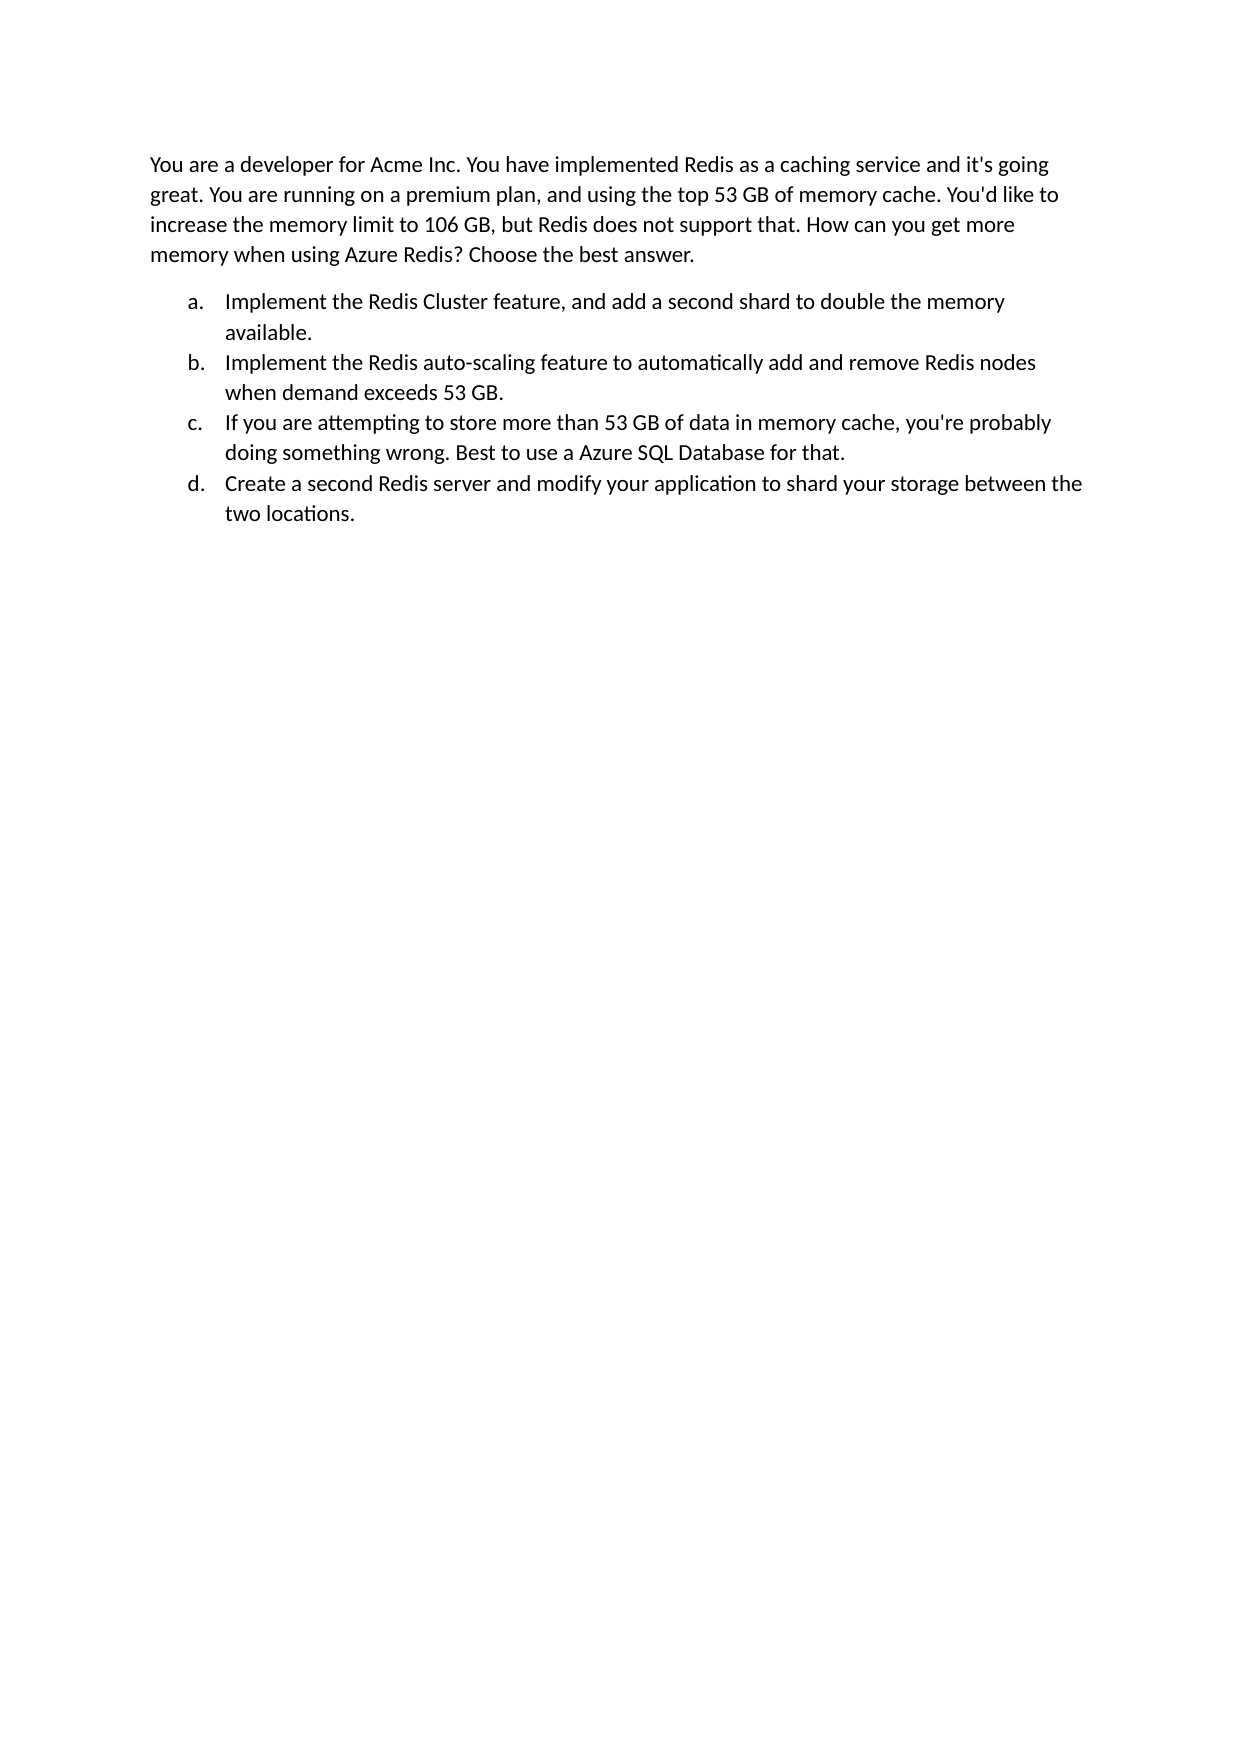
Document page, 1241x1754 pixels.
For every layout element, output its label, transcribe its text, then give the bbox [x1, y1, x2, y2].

list Create a second Redis server and modify your application to shard your storage between the two locations. [187, 469, 1090, 527]
text You are a developer for Acme Inc. You have implemented Redis as a caching service and it's going great. You are running on a premium plan, and using the top 53 GB of memory cache. You'd like to increase the memory limit to 106 GB, but Redis does not support that. How can you get more memory when using Azure Redis? Choose the best answer. [150, 150, 1090, 269]
list If you are attempting to store more than 53 GB of data in memory cache, you're probably doing something wrong. Best to use a Azure SQL Database for that. [187, 408, 1090, 467]
list Implement the Redis auto-scaling feature to automatically add and remove Redis nodes when demand exceeds 53 GB. [187, 348, 1090, 406]
list Implement the Redis Cluster feature, and add a second shard to double the memory available. [187, 287, 1090, 346]
